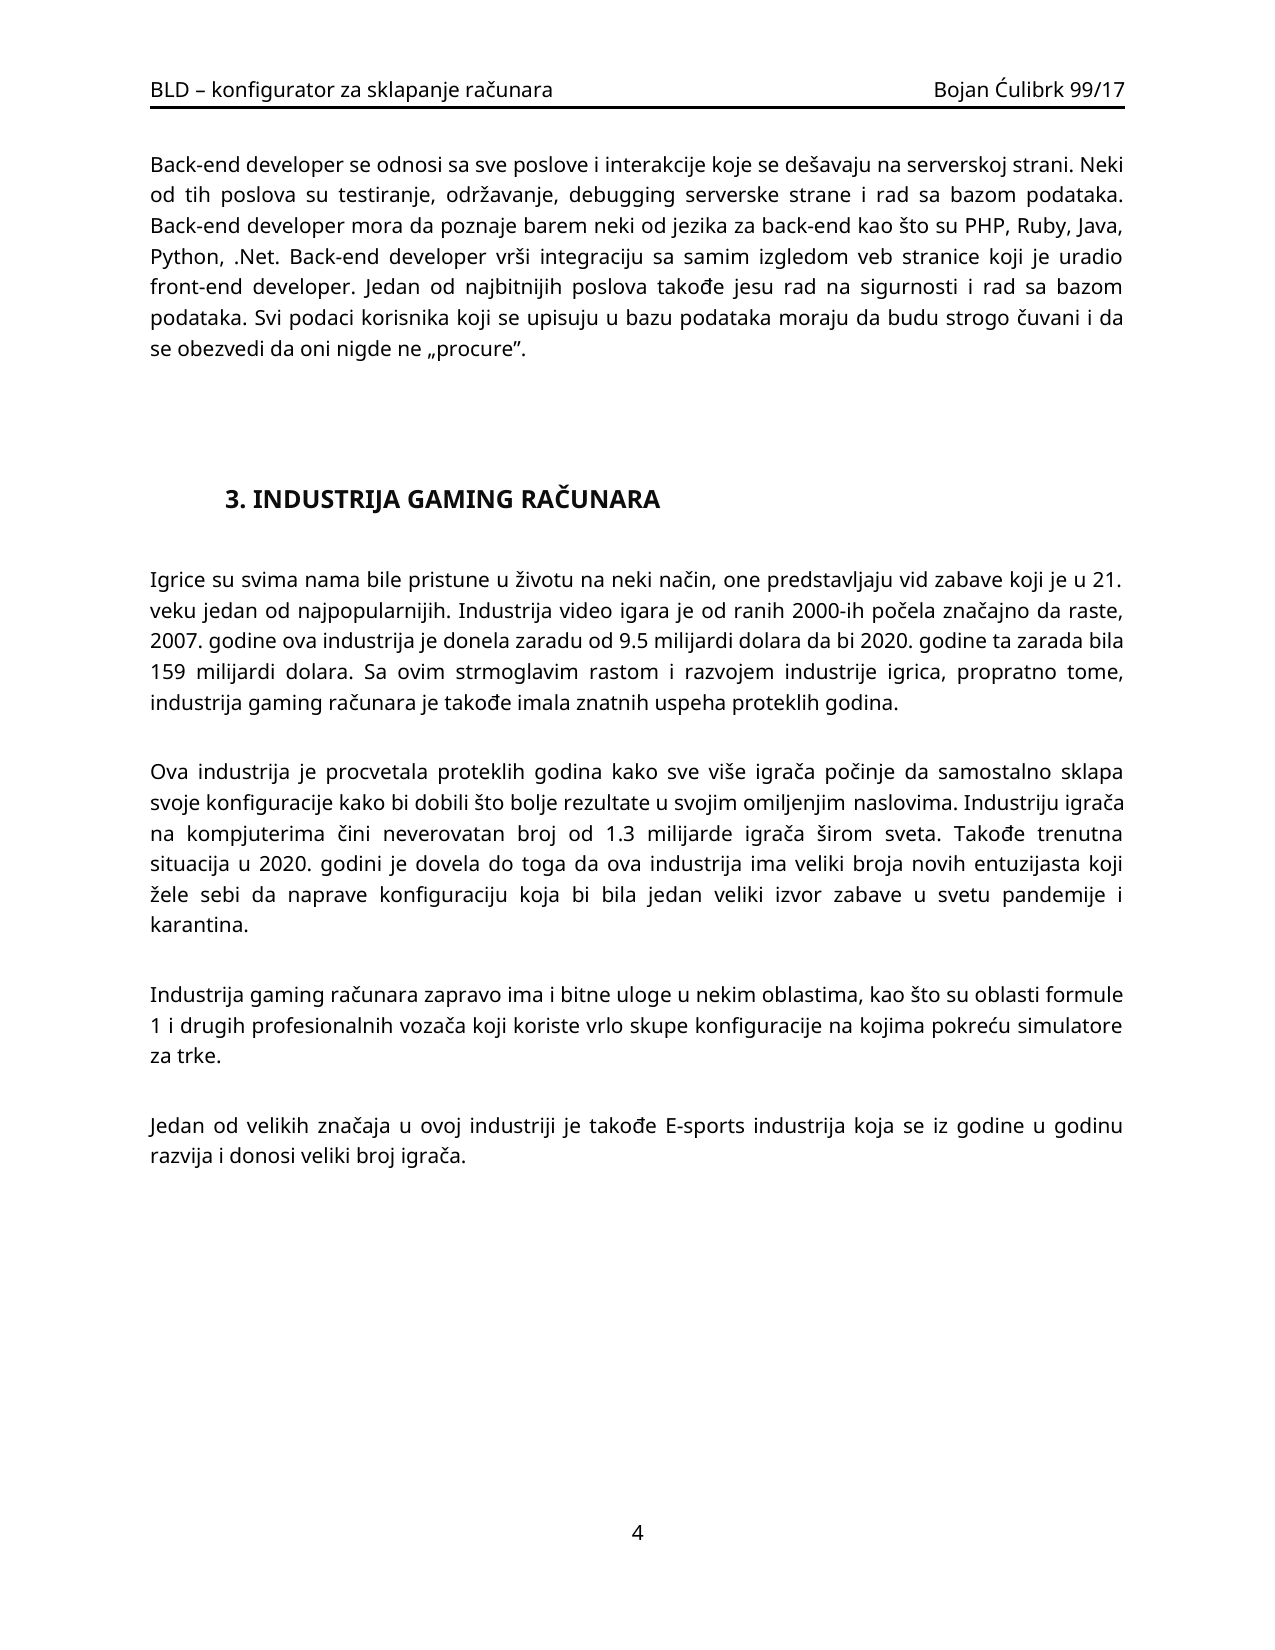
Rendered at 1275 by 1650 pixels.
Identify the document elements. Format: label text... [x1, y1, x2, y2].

text Back-end developer se odnosi sa sve poslove i interakcije koje se dešavaju na serverskoj strani. Neki od tih poslova su testiranje, održavanje, debugging serverske strane i rad sa bazom podataka. Back-end developer mora da poznaje barem neki od jezika za back-end kao što su PHP, Ruby, Java, Python, .Net. Back-end developer vrši integraciju sa samim izgledom veb stranice koji je uradio front-end developer. Jedan od najbitnijih poslova takođe jesu rad na sigurnosti i rad sa bazom podataka. Svi podaci korisnika koji se upisuju u bazu podataka moraju da budu strogo čuvani i da se obezvedi da oni nigde ne „procure”. [150, 150, 1125, 362]
text Igrice su svima nama bile pristune u životu na neki način, one predstavljaju vid zabave koji je u 21. veku jedan od najpopularnijih. Industrija video igara je od ranih 2000-ih počela značajno da raste, 2007. godine ova industrija je donela zaradu od 9.5 milijardi dolara da bi 2020. godine ta zarada bila 159 milijardi dolara. Sa ovim strmoglavim rastom i razvojem industrije igrica, propratno tome, industrija gaming računara je takođe imala znatnih uspeha proteklih godina. [150, 565, 1125, 716]
text Ova industrija je procvetala proteklih godina kako sve više igrača počinje da samostalno sklapa svoje konfiguracije kako bi dobili što bolje rezultate u svojim omiljenjim naslovima. Industriju igrača na kompjuterima čini neverovatan broj od 1.3 milijarde igrača širom sveta. Takođe trenutna situacija u 2020. godini je dovela do toga da ova industrija ima veliki broja novih entuzijasta koji žele sebi da naprave konfiguraciju koja bi bila jedan veliki izvor zabave u svetu pandemije i karantina. [150, 757, 1125, 939]
text Jedan od velikih značaja u ovoj industriji je takođe E-sports industrija koja se iz godine u godinu razvija i donosi veliki broj igrača. [150, 1111, 1125, 1170]
text Industrija gaming računara zapravo ima i bitne uloge u nekim oblastima, kao što su oblasti formule 1 i drugih profesionalnih vozača koji koriste vrlo skupe konfiguracije na kojima pokreću simulatore za trke. [150, 980, 1125, 1070]
subtitle 3. Industrija gaming računara [150, 481, 1125, 515]
